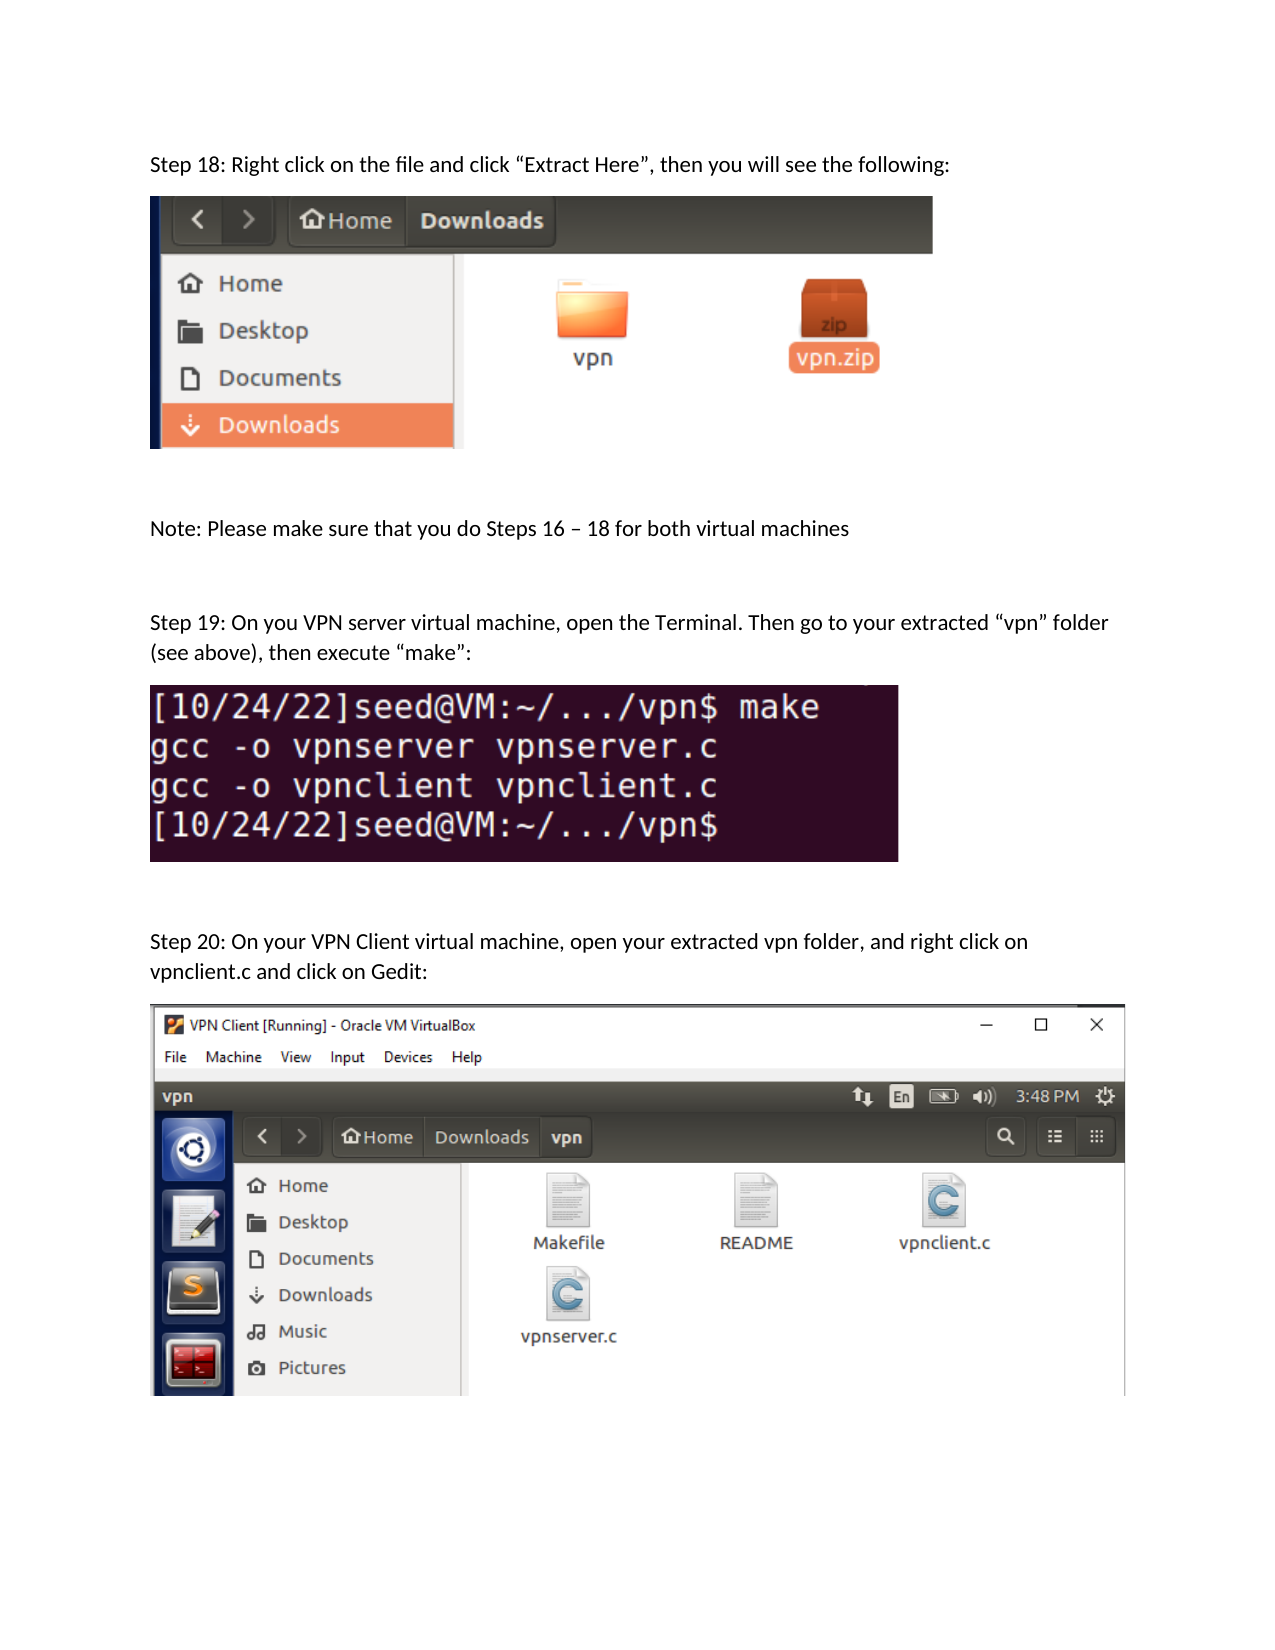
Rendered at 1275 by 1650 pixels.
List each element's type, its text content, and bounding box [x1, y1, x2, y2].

picture [150, 1004, 1125, 1396]
text Step 19: On you VPN server virtual machine, open the Terminal. Then go to your extracted “vpn” folder (see above), then execute “make”: [150, 608, 1125, 666]
text Note: Please make sure that you do Steps 16 – 18 for both virtual machines [150, 514, 1125, 542]
text Step 20: On your VPN Client virtual machine, open your extracted vpn folder, and right click on vpnclient.c and click on Gedit: [150, 927, 1125, 986]
text Step 18: Right click on the file and click “Extract Here”, then you will see the following: [150, 150, 1125, 178]
picture [150, 196, 933, 449]
picture [150, 685, 899, 862]
